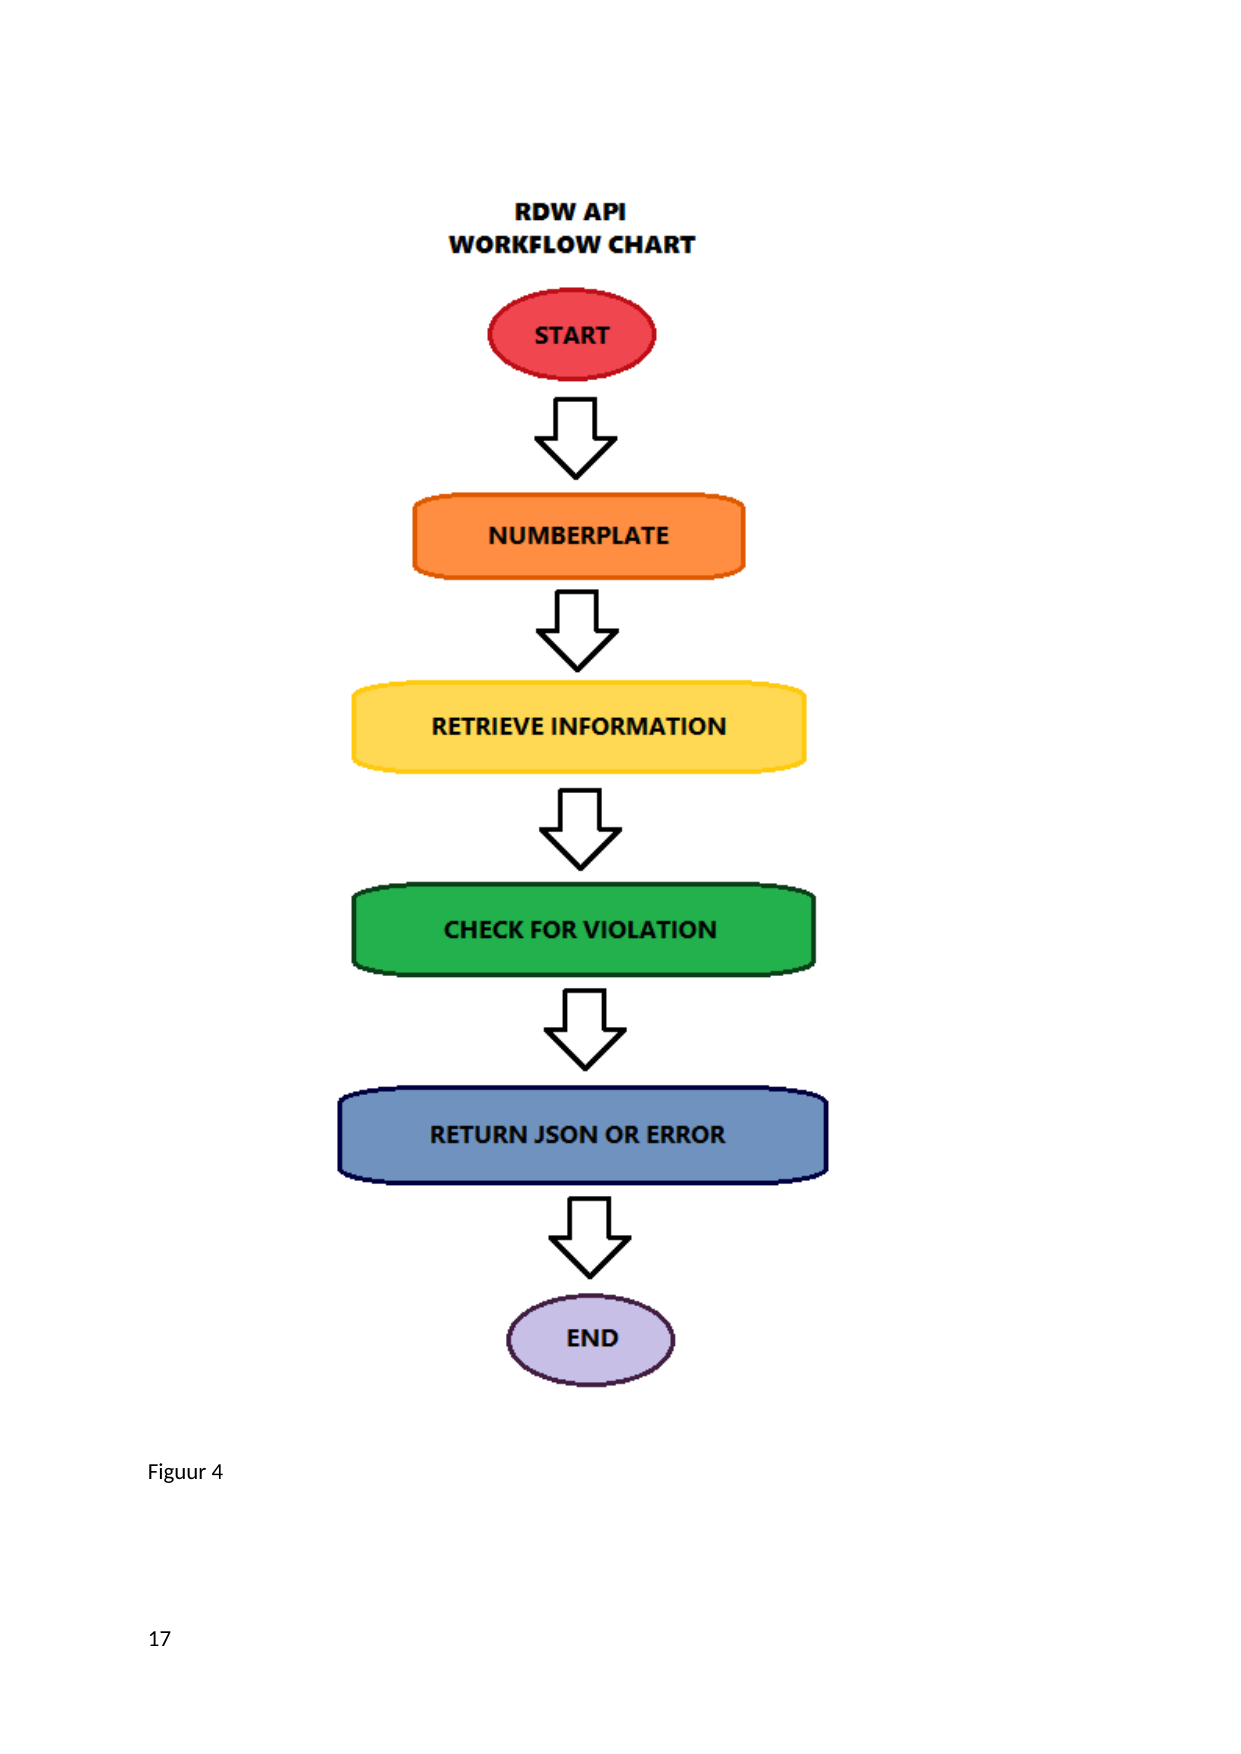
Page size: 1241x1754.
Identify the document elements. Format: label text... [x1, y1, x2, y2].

picture [147, 147, 1057, 1439]
text Figuur 4 [148, 1457, 1093, 1485]
